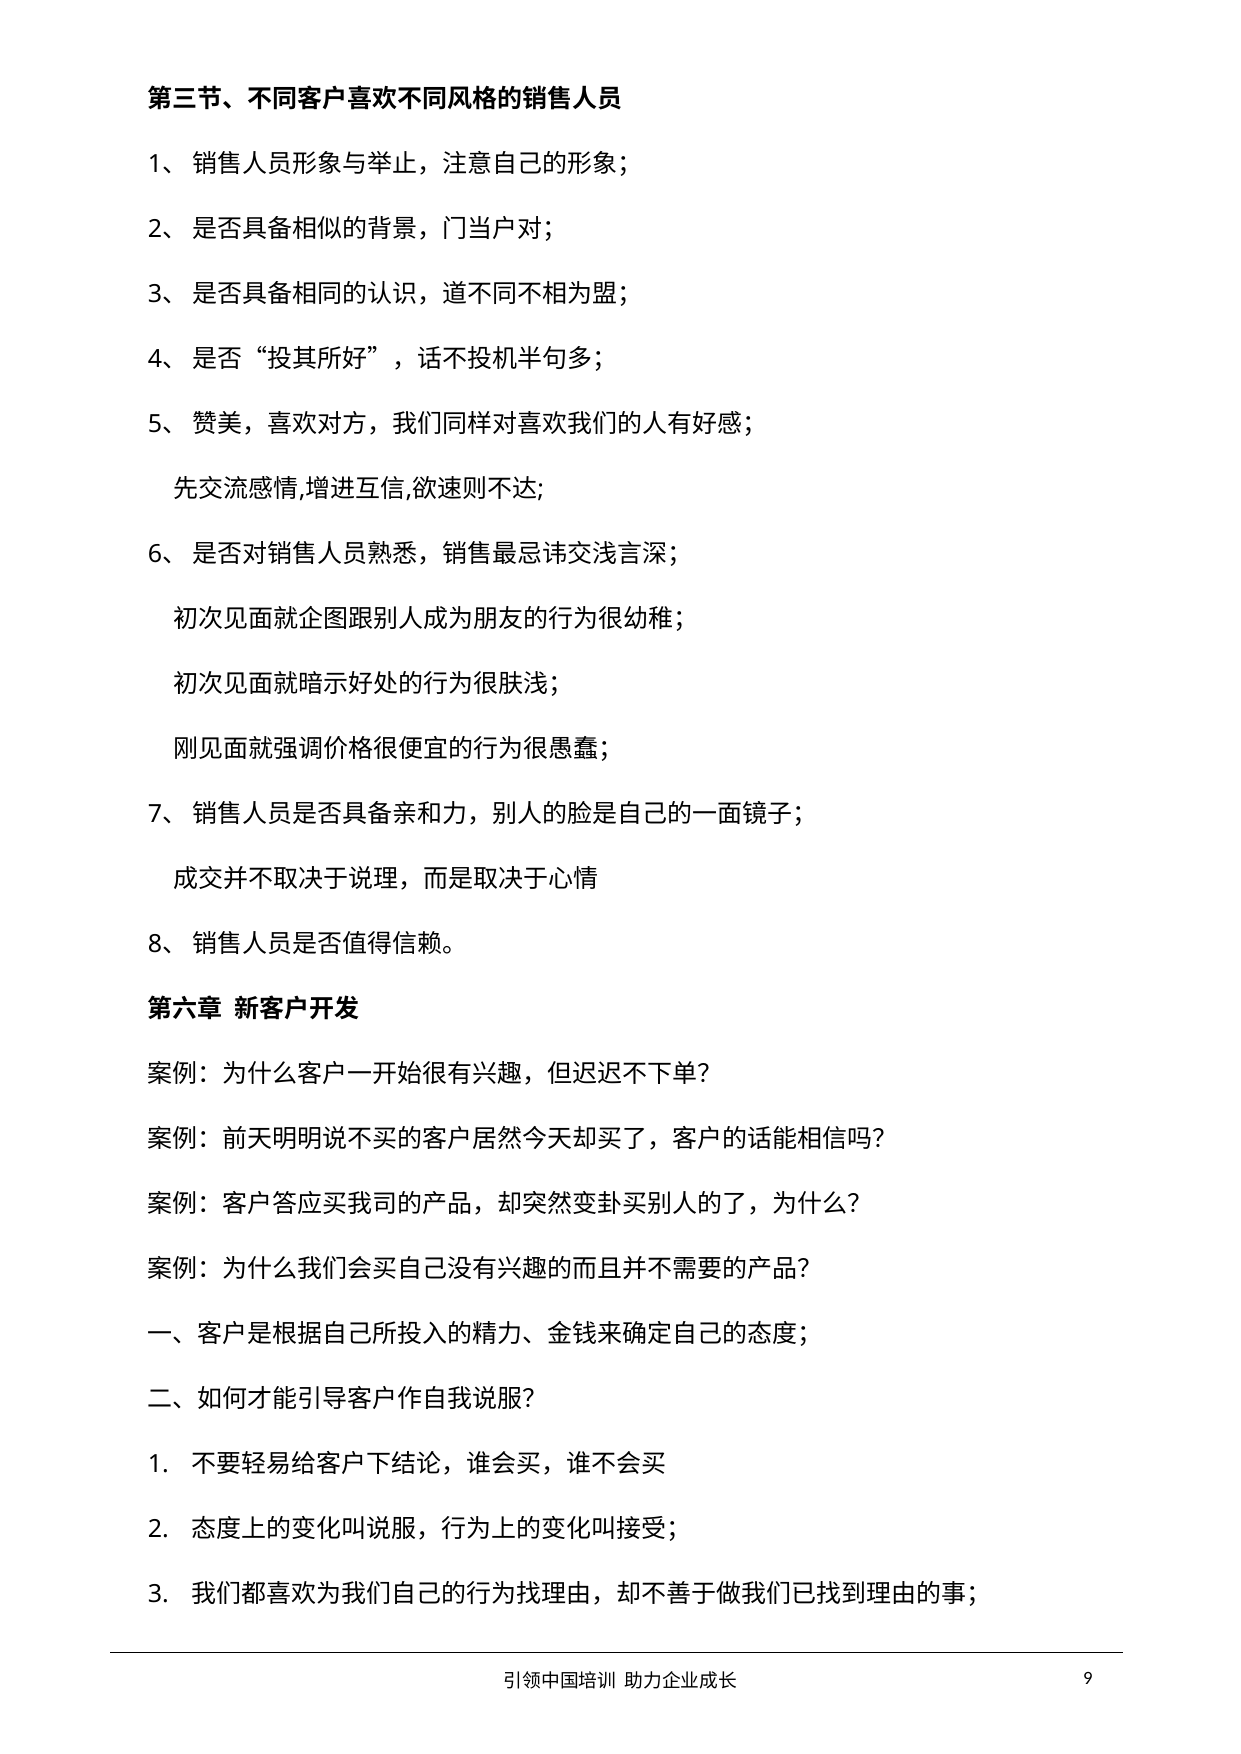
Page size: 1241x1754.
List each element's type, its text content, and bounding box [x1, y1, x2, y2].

text 成交并不取决于说理，而是取决于心情 [148, 844, 1092, 909]
text 7、 销售人员是否具备亲和力，别人的脸是自己的一面镜子； [148, 779, 1092, 844]
text 初次见面就企图跟别人成为朋友的行为很幼稚； [148, 584, 1092, 649]
text 4、 是否“投其所好”，话不投机半句多； [148, 324, 1092, 389]
list 不要轻易给客户下结论，谁会买，谁不会买 [148, 1429, 1092, 1494]
list 态度上的变化叫说服，行为上的变化叫接受； [148, 1494, 1092, 1559]
text 案例：客户答应买我司的产品，却突然变卦买别人的了，为什么？ [148, 1169, 1092, 1234]
text 案例：为什么我们会买自己没有兴趣的而且并不需要的产品？ [148, 1234, 1092, 1299]
text 刚见面就强调价格很便宜的行为很愚蠢； [148, 714, 1092, 779]
list 我们都喜欢为我们自己的行为找理由，却不善于做我们已找到理由的事； [148, 1559, 1092, 1624]
text 2、 是否具备相似的背景，门当户对； [148, 194, 1092, 259]
text 案例：前天明明说不买的客户居然今天却买了，客户的话能相信吗？ [148, 1104, 1092, 1169]
text 先交流感情,增进互信,欲速则不达; [148, 454, 1092, 519]
text 5、 赞美，喜欢对方，我们同样对喜欢我们的人有好感； [148, 389, 1092, 454]
text 3、 是否具备相同的认识，道不同不相为盟； [148, 259, 1092, 324]
text 一、客户是根据自己所投入的精力、金钱来确定自己的态度； [148, 1299, 1092, 1364]
text 初次见面就暗示好处的行为很肤浅； [148, 649, 1092, 714]
text 第六章 新客户开发 [148, 974, 1092, 1039]
text 第三节、不同客户喜欢不同风格的销售人员 [148, 64, 1092, 129]
text 案例：为什么客户一开始很有兴趣，但迟迟不下单？ [148, 1039, 1092, 1104]
text 1、 销售人员形象与举止，注意自己的形象； [148, 129, 1092, 194]
text 二、如何才能引导客户作自我说服？ [148, 1364, 1092, 1429]
text 8、 销售人员是否值得信赖。 [148, 909, 1092, 974]
text 6、 是否对销售人员熟悉，销售最忌讳交浅言深； [148, 519, 1092, 584]
